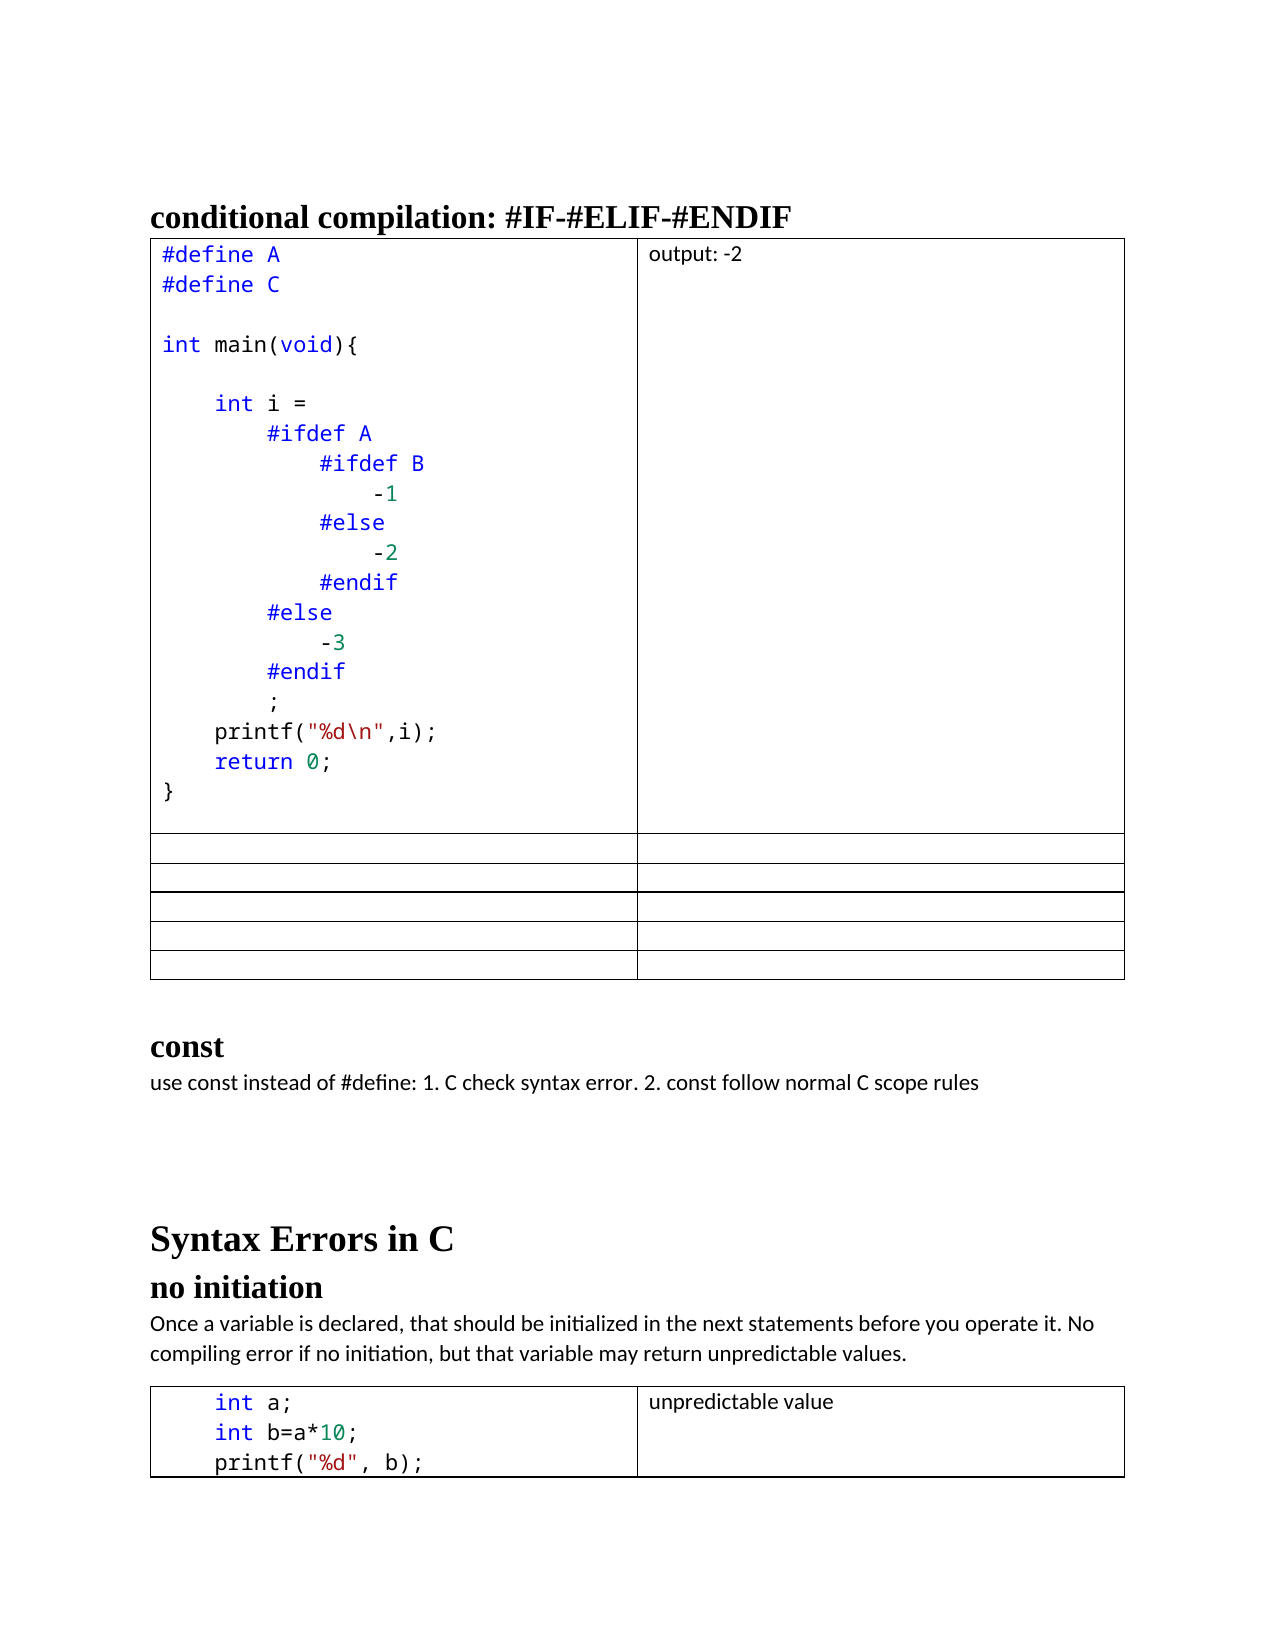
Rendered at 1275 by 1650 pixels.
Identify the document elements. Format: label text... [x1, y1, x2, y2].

text Once a variable is declared, that should be initialized in the next statements before you operate it. No compiling error if no initiation, but that variable may return unpredictable values. [150, 1309, 1125, 1367]
table_cell [638, 922, 1124, 949]
subtitle Syntax Errors in C [150, 1217, 1125, 1260]
table_cell [151, 951, 637, 979]
table_cell [638, 951, 1124, 979]
table_header output: -2 [638, 239, 1124, 833]
table_cell [151, 893, 637, 921]
subtitle no initiation [150, 1268, 1125, 1306]
table_cell [638, 893, 1124, 921]
table_cell [638, 834, 1124, 862]
table_cell [151, 864, 637, 891]
text use const instead of #define: 1. C check syntax error. 2. const follow normal C scope rules [150, 1068, 1125, 1096]
table_header #define A #define C int main(void){ int i = #ifdef A #ifdef B -1 #else -2 #endif #else -3 #endif ; printf("%d\n",i); return 0; } [151, 239, 637, 833]
table_cell [638, 864, 1124, 891]
table_header unpredictable value [638, 1387, 1124, 1476]
table_cell [151, 834, 637, 862]
subtitle conditional compilation: #IF-#ELIF-#ENDIF [150, 197, 1125, 235]
subtitle const [150, 1027, 1125, 1065]
table_cell [151, 922, 637, 949]
